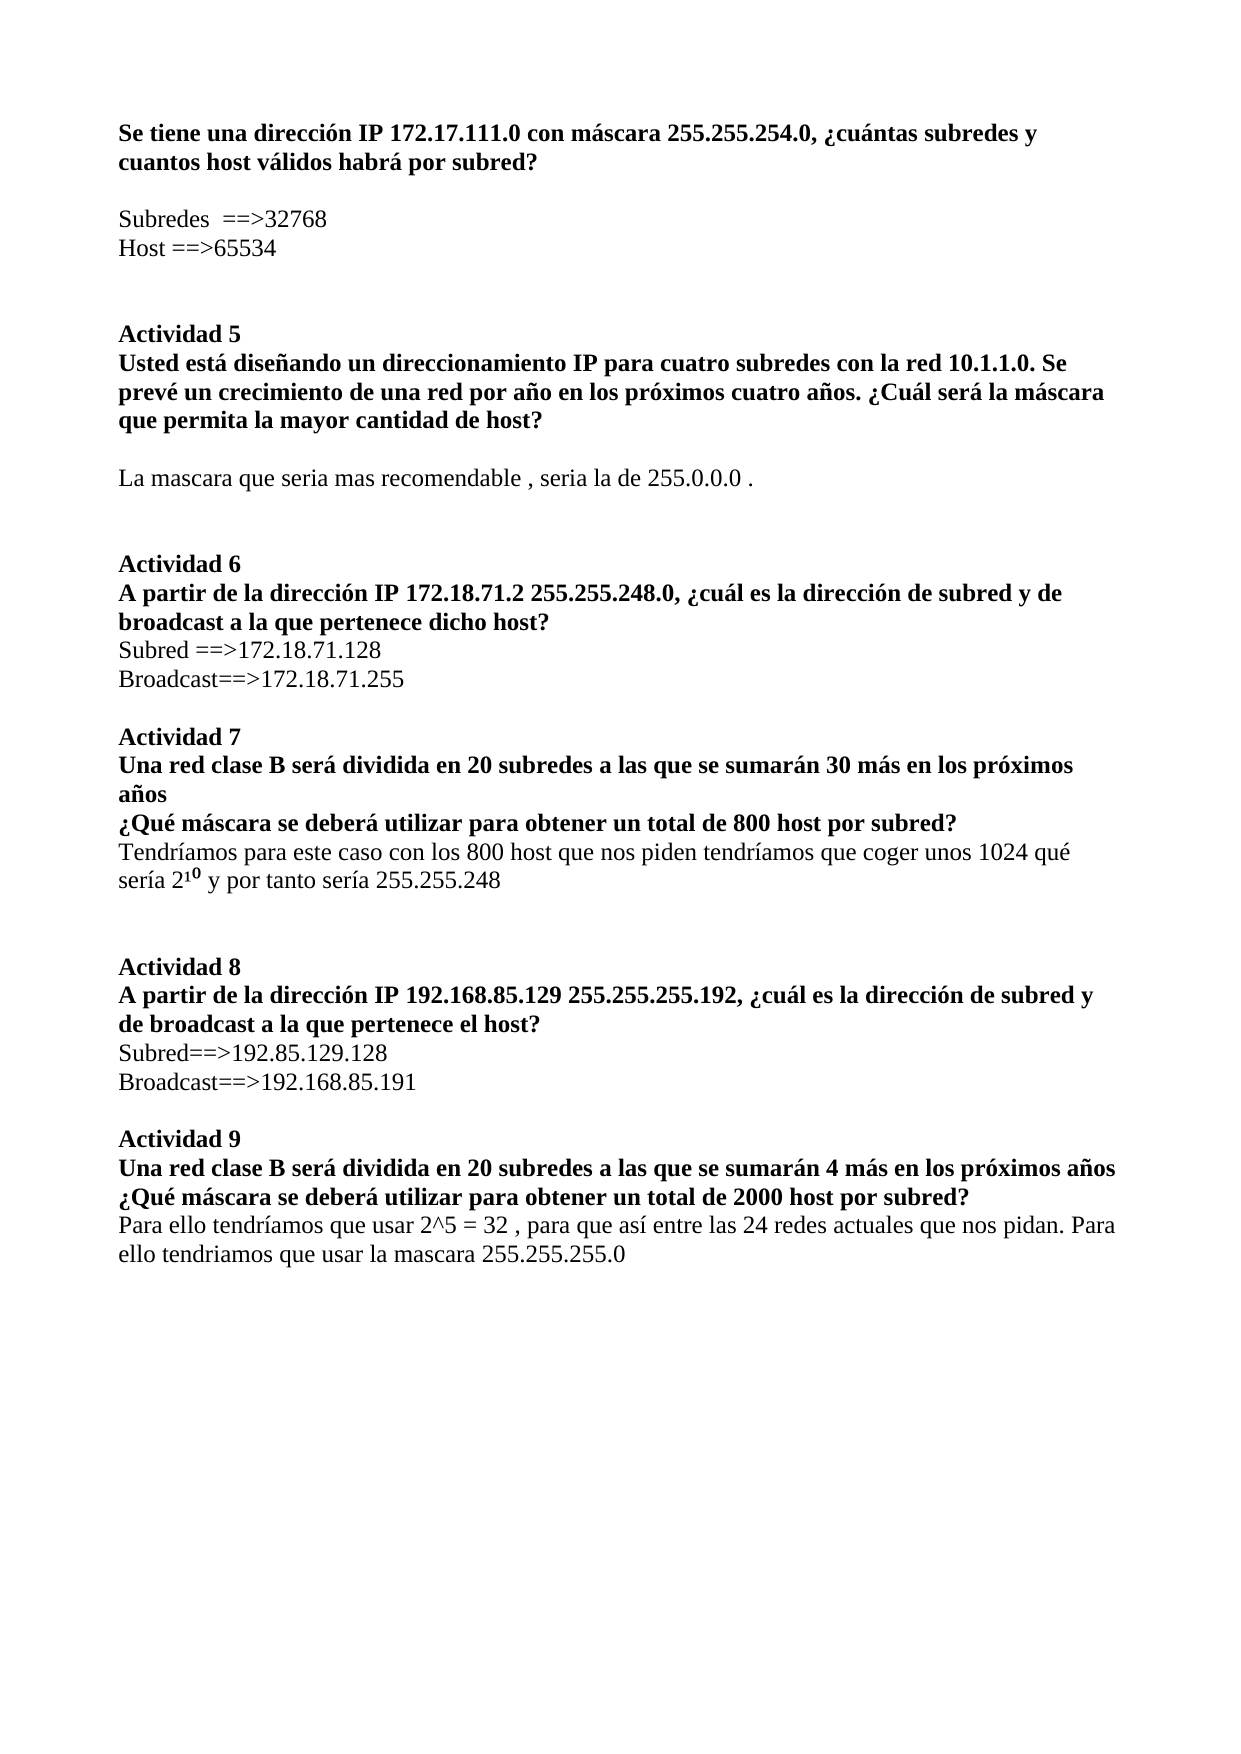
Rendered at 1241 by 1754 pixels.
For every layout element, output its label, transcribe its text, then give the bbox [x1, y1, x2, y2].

text La mascara que seria mas recomendable , seria la de 255.0.0.0 . [118, 463, 1122, 492]
text Actividad 5 [118, 319, 1122, 348]
text Actividad 6 [118, 549, 1122, 578]
text Se tiene una dirección IP 172.17.111.0 con máscara 255.255.254.0, ¿cuántas subredes y cuantos host válidos habrá por subred? [118, 118, 1122, 176]
text ¿Qué máscara se deberá utilizar para obtener un total de 800 host por subred? [118, 808, 1122, 837]
text Usted está diseñando un direccionamiento IP para cuatro subredes con la red 10.1.1.0. Se prevé un crecimiento de una red por año en los próximos cuatro años. ¿Cuál será la máscara que permita la mayor cantidad de host? [118, 348, 1122, 434]
text A partir de la dirección IP 172.18.71.2 255.255.248.0, ¿cuál es la dirección de subred y de broadcast a la que pertenece dicho host? [118, 578, 1122, 636]
text Una red clase B será dividida en 20 subredes a las que se sumarán 4 más en los próximos años [118, 1153, 1122, 1182]
text Una red clase B será dividida en 20 subredes a las que se sumarán 30 más en los próximos años [118, 751, 1122, 808]
text Actividad 8 [118, 952, 1122, 981]
text Subred ==>172.18.71.128 [118, 636, 1122, 664]
text Host ==>65534 [118, 233, 1122, 262]
text Subredes ==>32768 [118, 204, 1122, 233]
text Actividad 7 [118, 722, 1122, 751]
text Subred==>192.85.129.128 [118, 1038, 1122, 1067]
text Tendríamos para este caso con los 800 host que nos piden tendríamos que coger unos 1024 qué sería 2¹⁰ y por tanto sería 255.255.248 [118, 837, 1122, 894]
text Para ello tendríamos que usar 2^5 = 32 , para que así entre las 24 redes actuales que nos pidan. Para ello tendriamos que usar la mascara 255.255.255.0 [118, 1211, 1122, 1268]
text A partir de la dirección IP 192.168.85.129 255.255.255.192, ¿cuál es la dirección de subred y de broadcast a la que pertenece el host? [118, 981, 1122, 1038]
text Broadcast==>192.168.85.191 [118, 1067, 1122, 1096]
text Broadcast==>172.18.71.255 [118, 664, 1122, 693]
text ¿Qué máscara se deberá utilizar para obtener un total de 2000 host por subred? [118, 1182, 1122, 1211]
text Actividad 9 [118, 1124, 1122, 1153]
